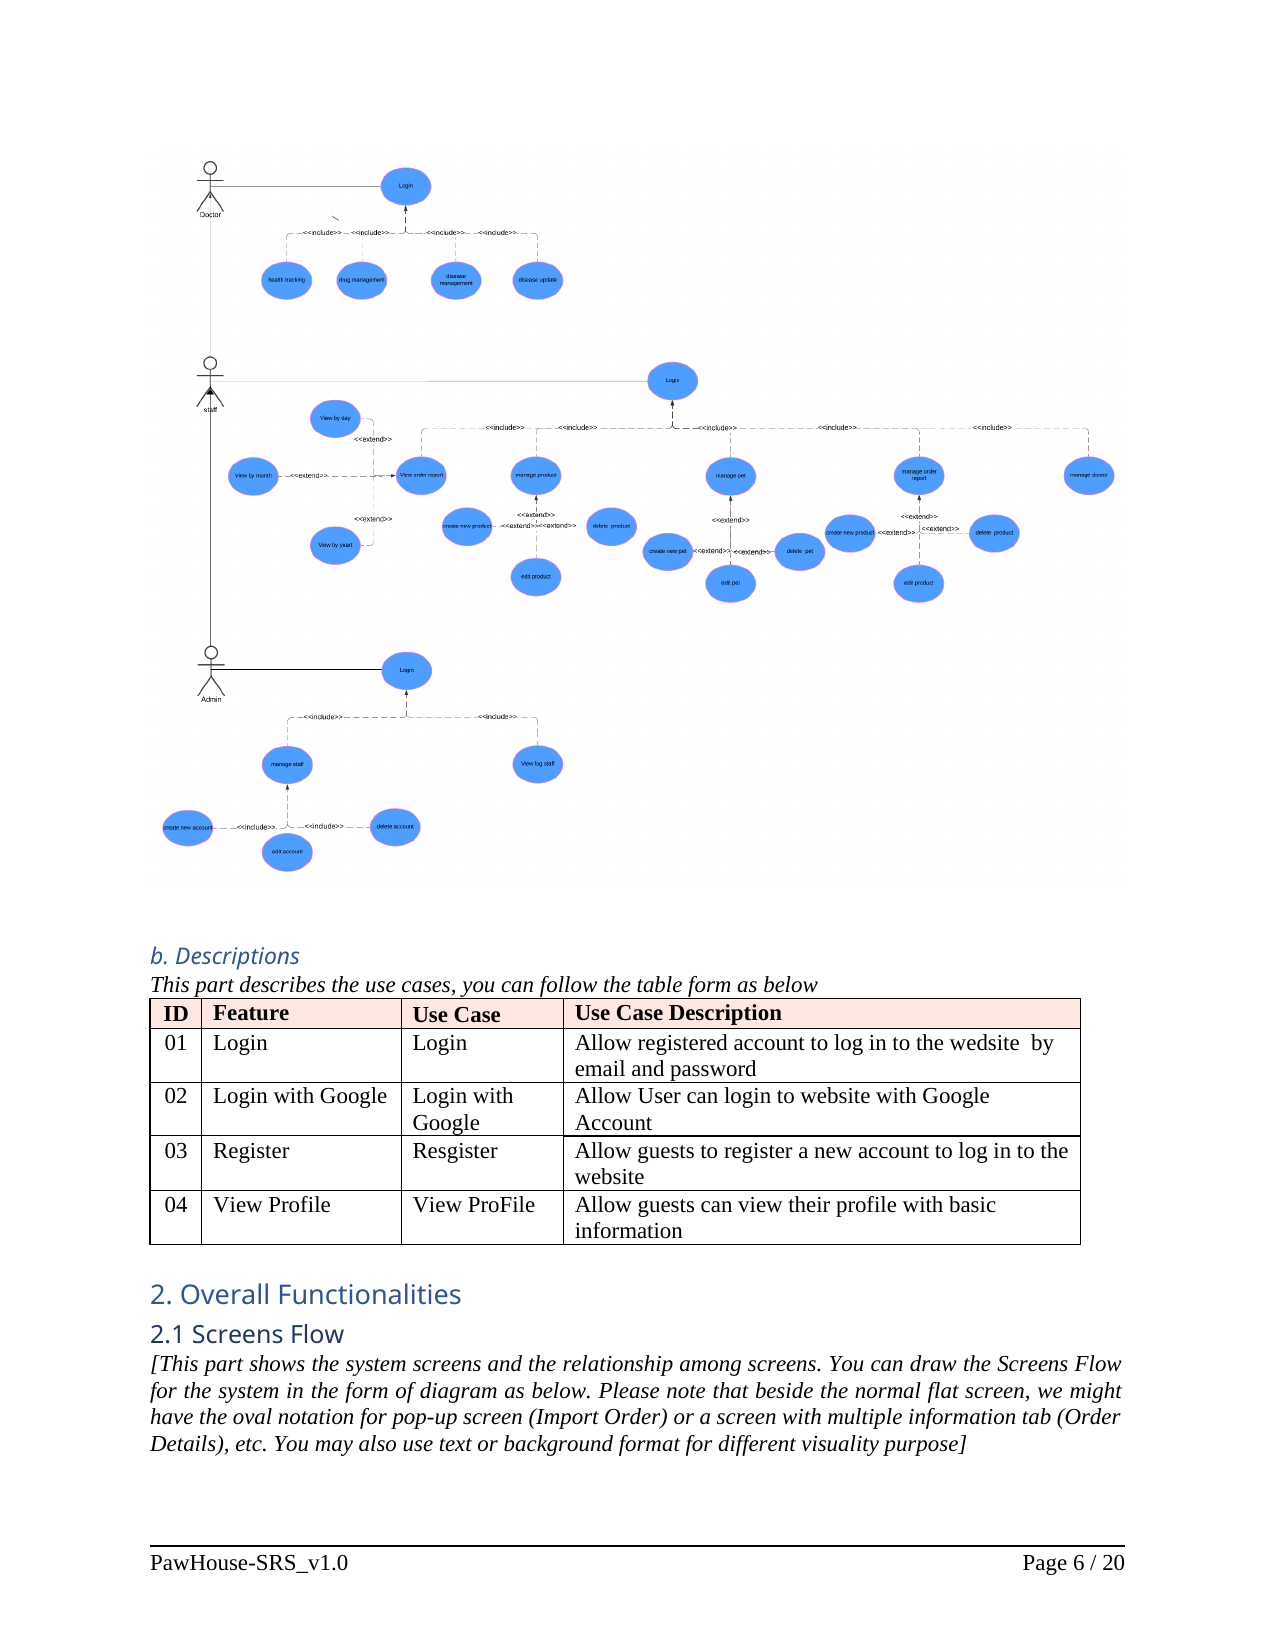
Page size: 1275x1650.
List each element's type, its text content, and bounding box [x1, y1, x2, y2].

table_cell Allow guests to register a new account to log in to the website [564, 1137, 1080, 1189]
table_cell View ProFile [402, 1191, 563, 1244]
text This part describes the use cases, you can follow the table form as below [150, 971, 1125, 998]
table_cell Register [202, 1136, 401, 1189]
table_cell 02 [151, 1083, 201, 1135]
table_cell Allow registered account to log in to the wedsite by email and password [564, 1029, 1080, 1082]
table_cell 03 [151, 1136, 201, 1189]
table_header Feature [202, 999, 401, 1028]
subtitle b. Descriptions [150, 940, 1125, 971]
table_header ID [151, 999, 201, 1028]
table_cell Login [202, 1029, 401, 1082]
table_header Use Case [402, 999, 563, 1028]
text [This part shows the system screens and the relationship among screens. You can draw the Screens Flow for the system in the form of diagram as below. Please note that beside the normal flat screen, we might have the oval notation for pop-up screen (Import Order) or a screen with multiple information tab (Order Details), etc. You may also use text or background format for different visuality purpose] [150, 1351, 1125, 1456]
picture [150, 150, 1125, 884]
subtitle 2. Overall Functionalities [150, 1275, 1125, 1312]
subtitle 2.1 Screens Flow [150, 1316, 1125, 1351]
table_cell Resgister [402, 1136, 563, 1189]
table_header Use Case Description [564, 999, 1080, 1028]
table_cell Login [402, 1029, 563, 1082]
table_cell 01 [151, 1029, 201, 1082]
table_cell Login with Google [402, 1083, 563, 1135]
table_cell 04 [151, 1191, 201, 1244]
table_cell Allow User can login to website with Google Account [564, 1083, 1080, 1135]
table_cell Login with Google [202, 1083, 401, 1135]
table_cell View Profile [202, 1191, 401, 1244]
table_cell Allow guests can view their profile with basic information [564, 1191, 1080, 1244]
